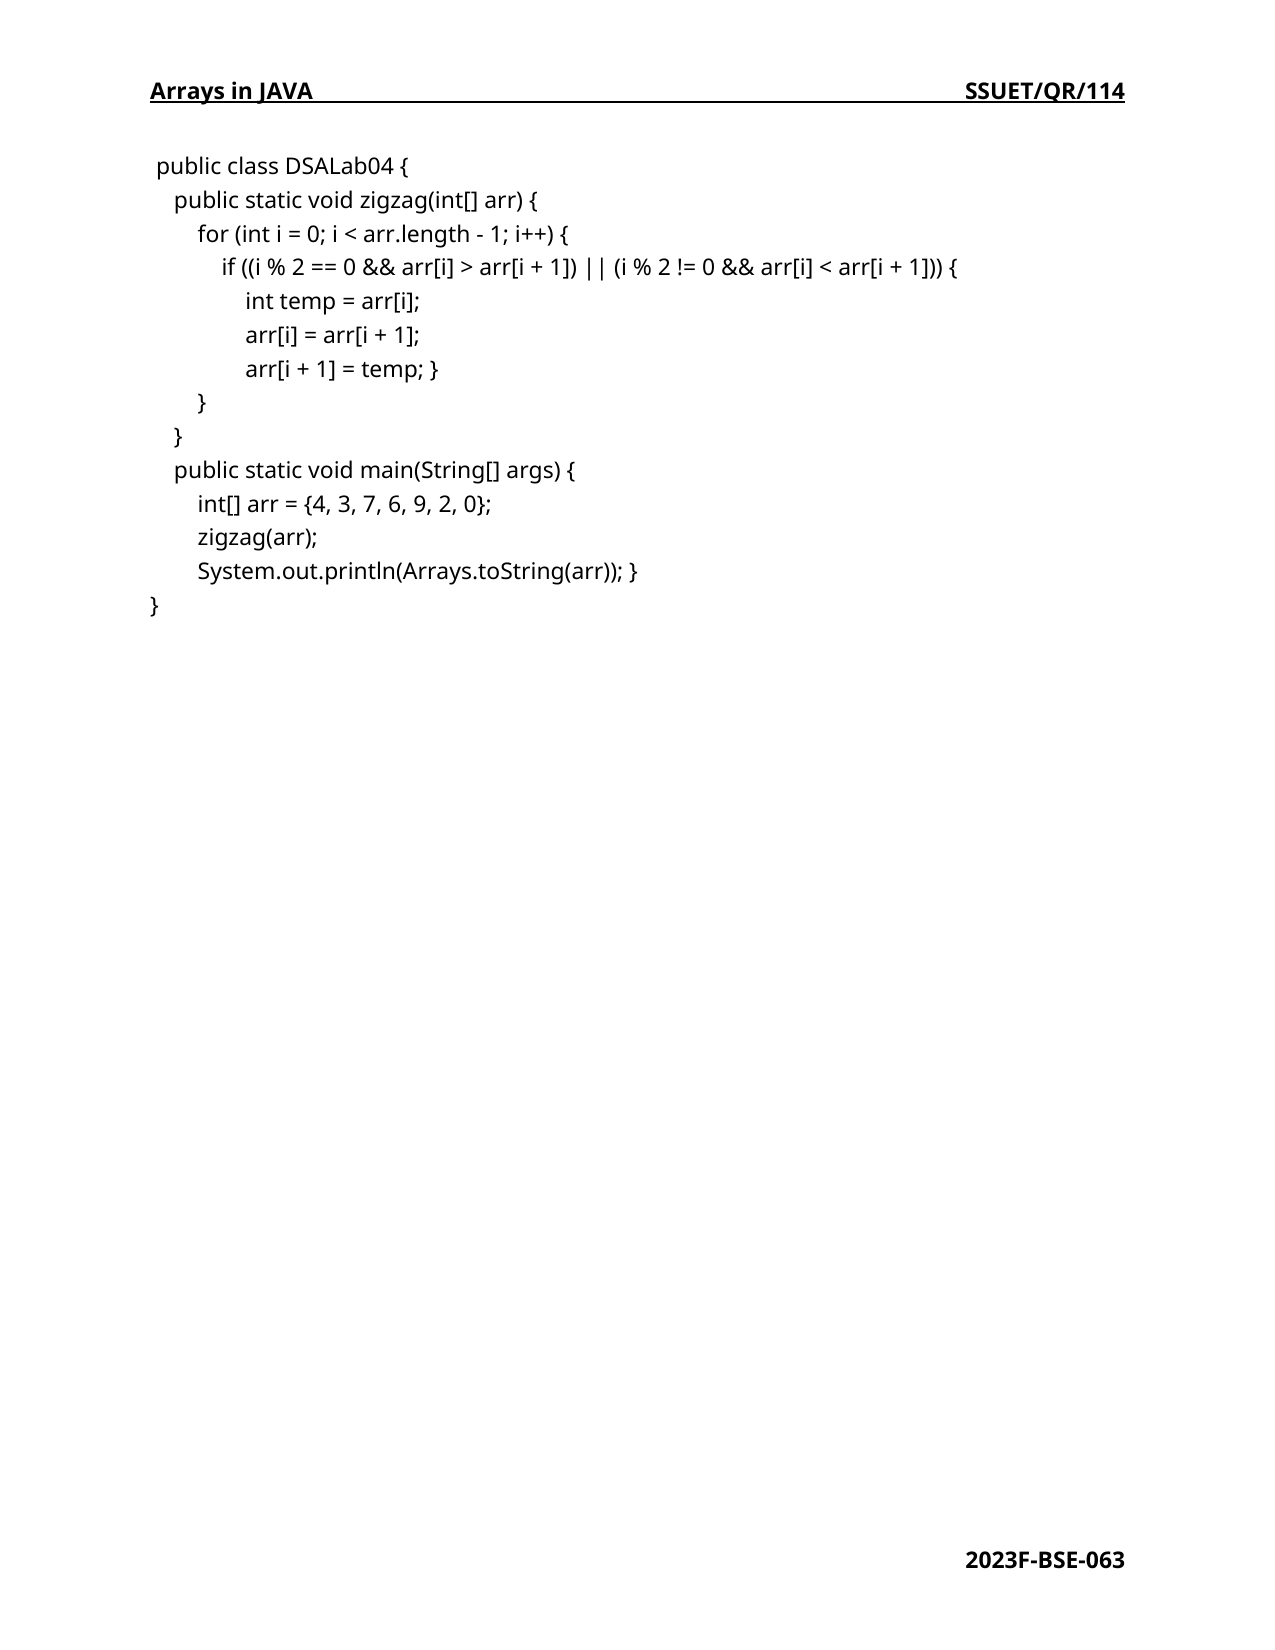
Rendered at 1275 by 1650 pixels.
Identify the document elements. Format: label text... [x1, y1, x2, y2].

text public class DSALab04 { [150, 150, 1125, 181]
text int temp = arr[i]; [150, 285, 1125, 316]
text } [150, 589, 1125, 620]
text arr[i + 1] = temp; } [150, 352, 1125, 384]
text arr[i] = arr[i + 1]; [150, 319, 1125, 350]
text zigzag(arr); [150, 521, 1125, 552]
text } [150, 386, 1125, 417]
text for (int i = 0; i < arr.length - 1; i++) { [150, 217, 1125, 249]
text public static void main(String[] args) { [150, 454, 1125, 485]
text } [150, 420, 1125, 451]
text System.out.println(Arrays.toString(arr)); } [150, 555, 1125, 586]
text public static void zigzag(int[] arr) { [150, 184, 1125, 215]
text int[] arr = {4, 3, 7, 6, 9, 2, 0}; [150, 487, 1125, 519]
text if ((i % 2 == 0 && arr[i] > arr[i + 1]) || (i % 2 != 0 && arr[i] < arr[i + 1])) { [150, 251, 1125, 282]
